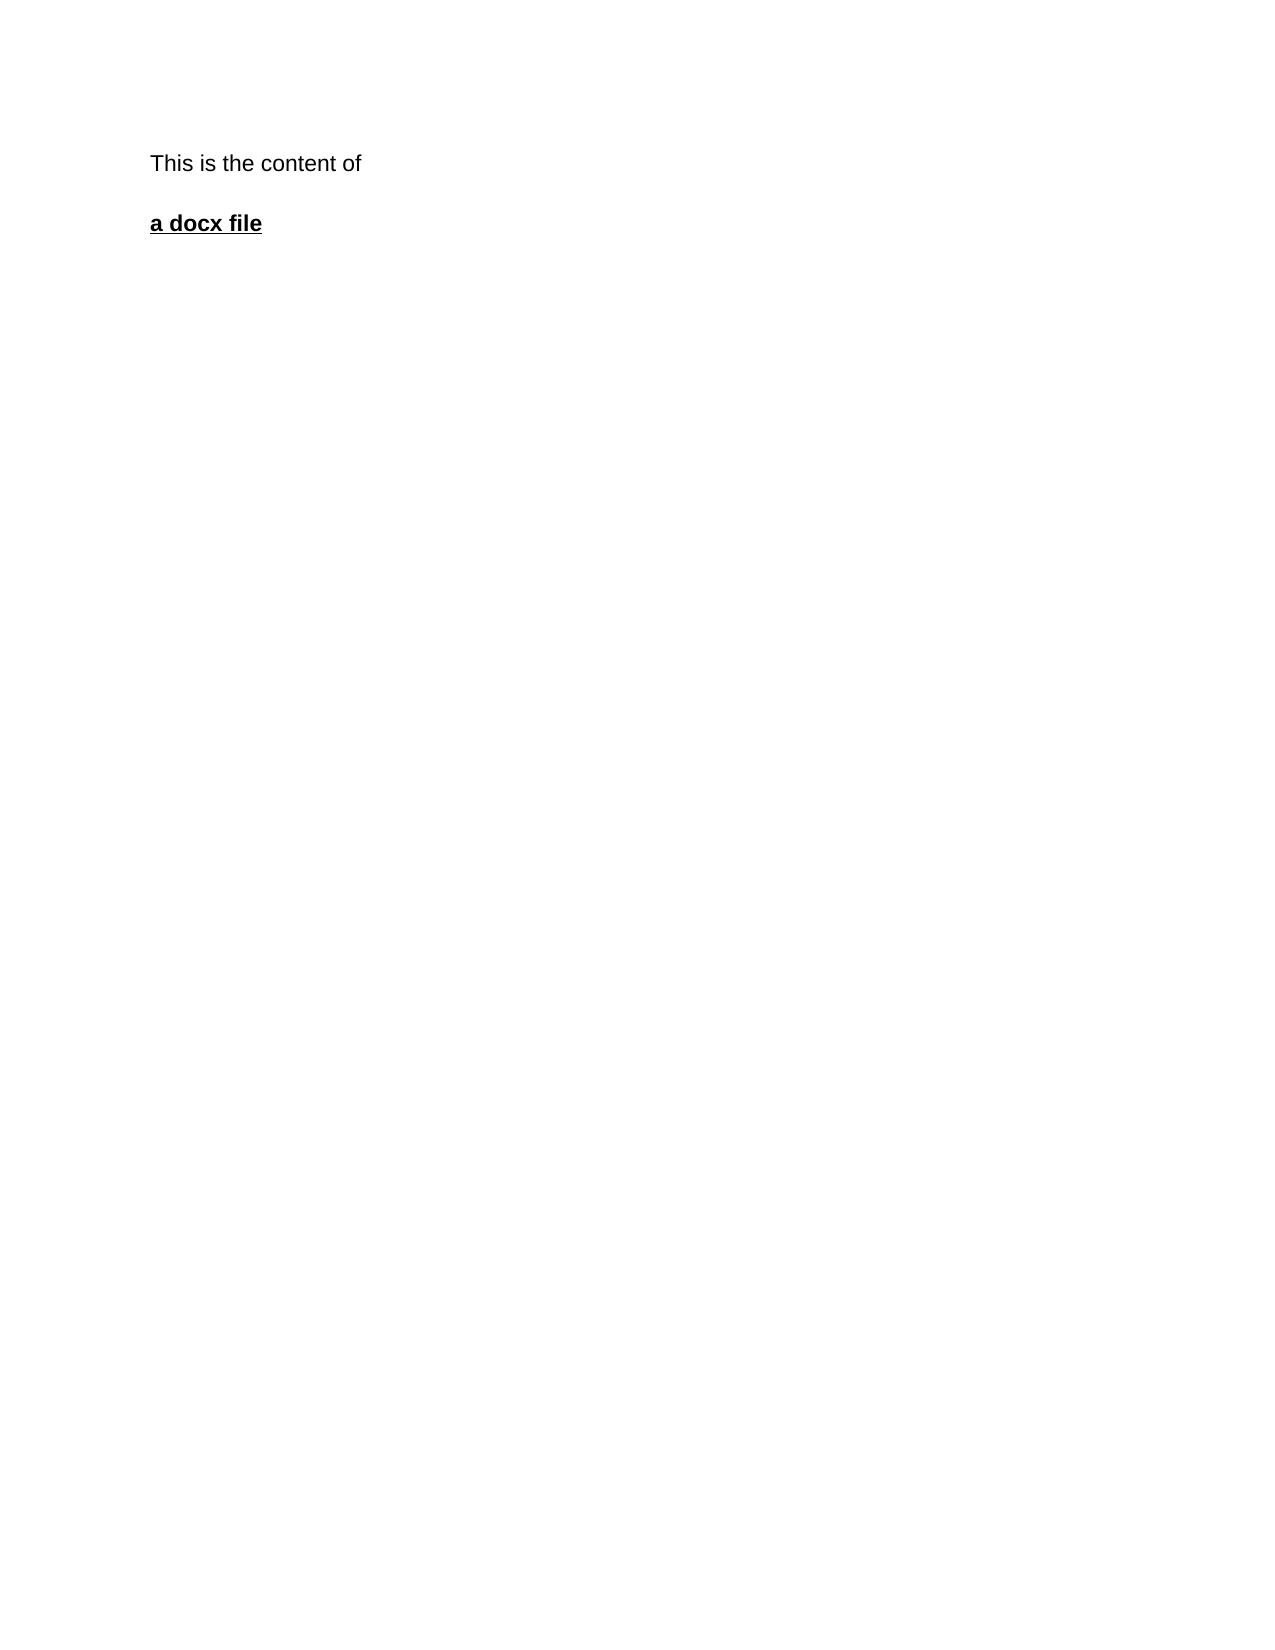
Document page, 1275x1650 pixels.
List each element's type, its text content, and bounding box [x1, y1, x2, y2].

text This is the content of [150, 150, 1125, 176]
text a docx file [150, 210, 1125, 237]
